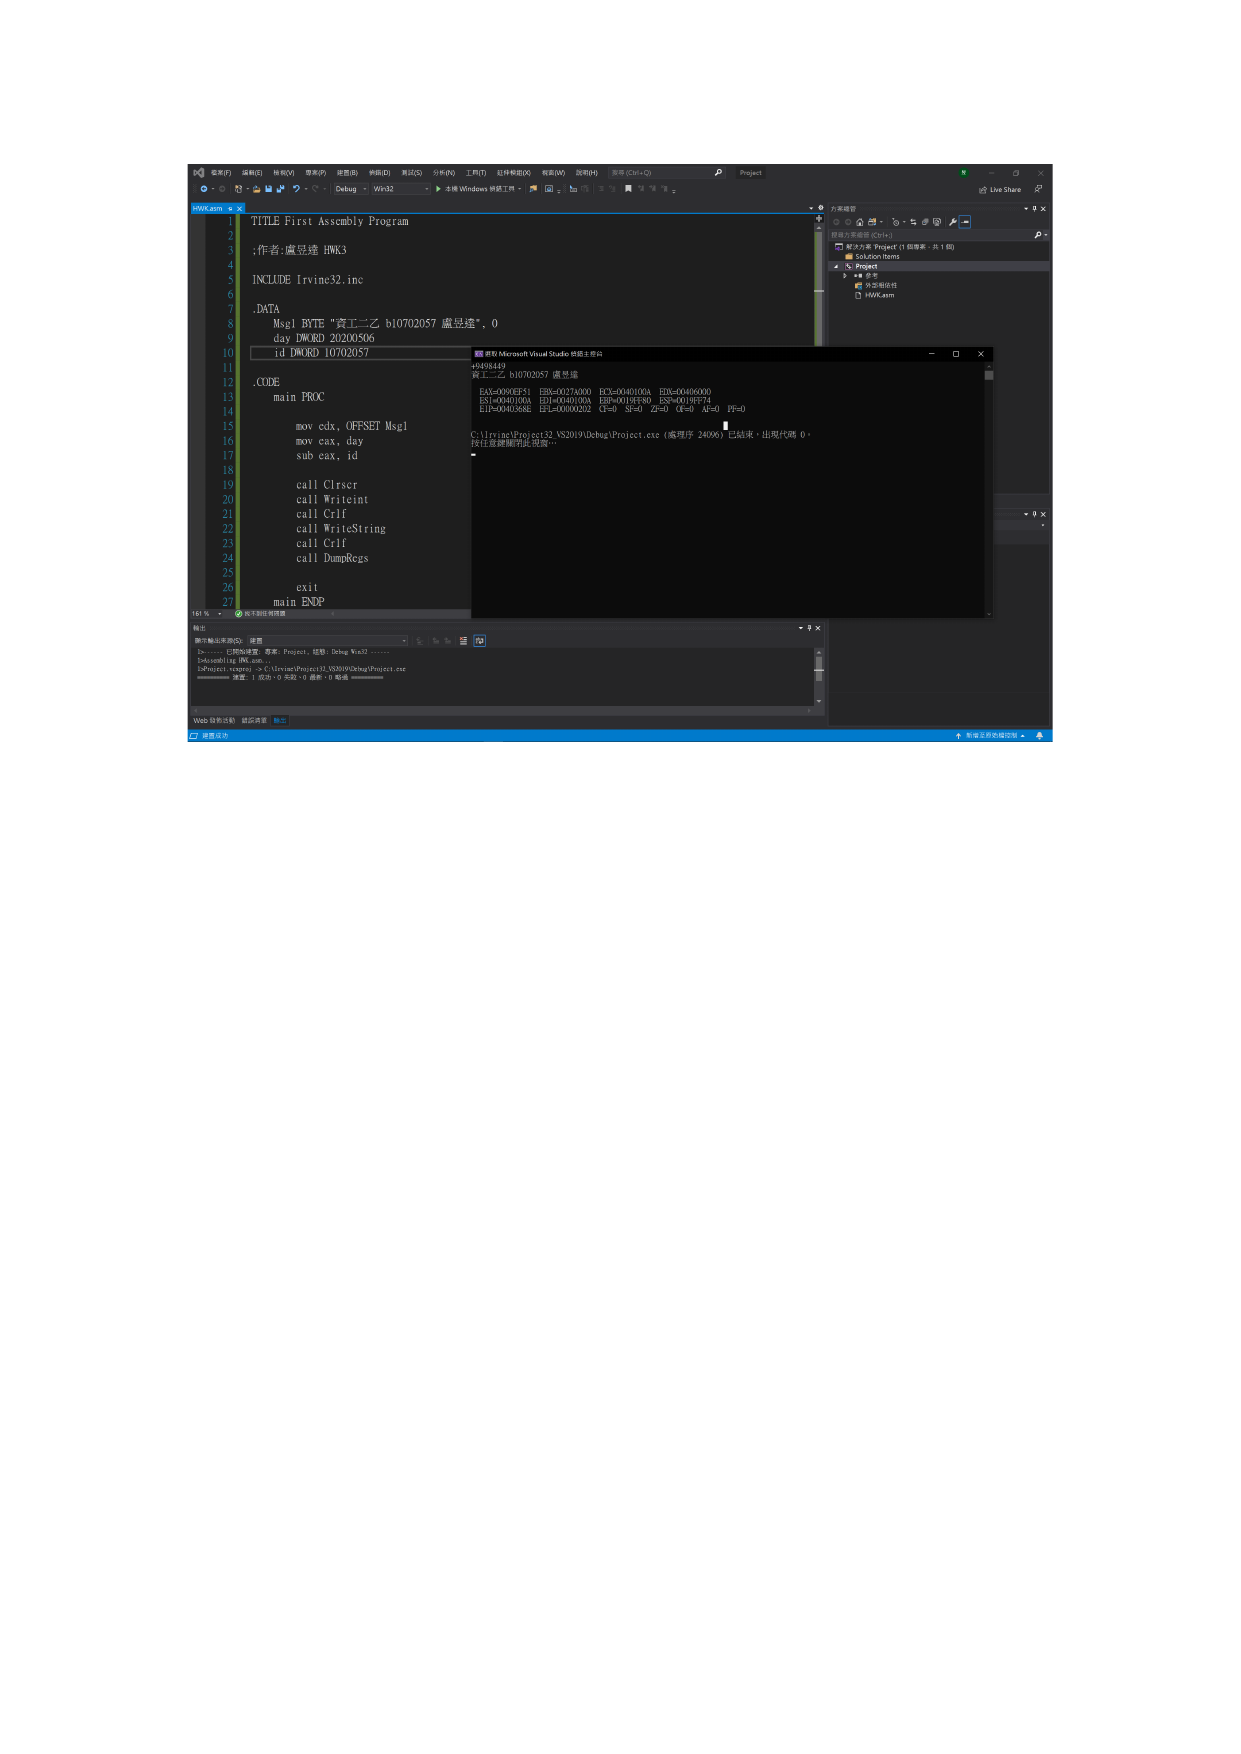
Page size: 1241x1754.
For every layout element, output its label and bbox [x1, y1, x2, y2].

picture [187, 164, 1053, 742]
